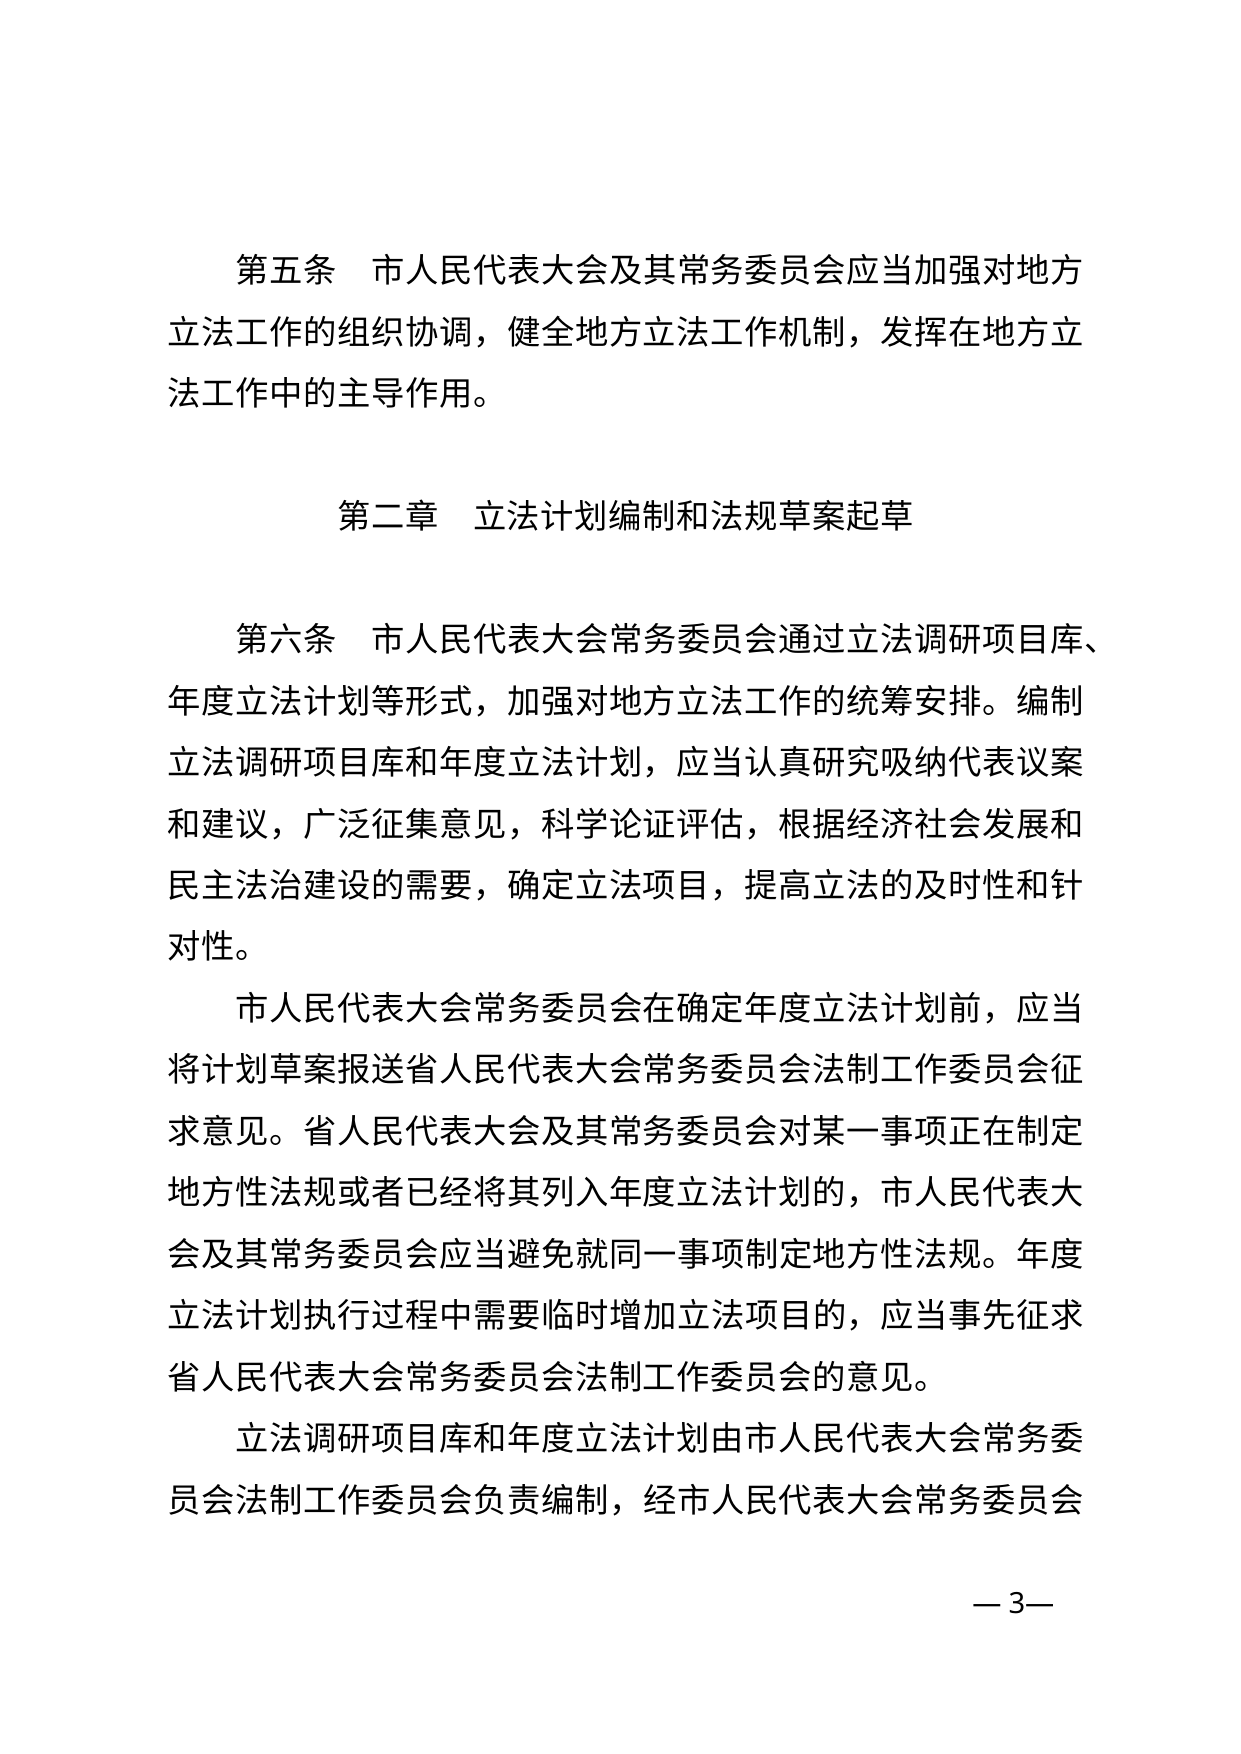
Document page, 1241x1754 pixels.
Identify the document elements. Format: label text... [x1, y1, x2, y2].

text 第二章 立法计划编制和法规草案起草 [168, 483, 1084, 545]
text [168, 1405, 1084, 1528]
text 市人民代表大会常务委员会在确定年度立法计划前，应当将计划草案报送省人民代表大会常务委员会法制工作委员会征求意见。省人民代表大会及其常务委员会对某一事项正在制定地方性法规或者已经将其列入年度立法计划的，市人民代表大会及其常务委员会应当避免就同一事项制定地方性法规。年度立法计划执行过程中需要临时增加立法项目的，应当事先征求省人民代表大会常务委员会法制工作委员会的意见。 [168, 975, 1084, 1405]
text 第五条 市人民代表大会及其常务委员会应当加强对地方立法工作的组织协调，健全地方立法工作机制，发挥在地方立法工作中的主导作用。 [168, 238, 1084, 422]
text 第六条 市人民代表大会常务委员会通过立法调研项目库、年度立法计划等形式，加强对地方立法工作的统筹安排。编制立法调研项目库和年度立法计划，应当认真研究吸纳代表议案和建议，广泛征集意见，科学论证评估，根据经济社会发展和民主法治建设的需要，确定立法项目，提高立法的及时性和针对性。 [168, 606, 1084, 975]
